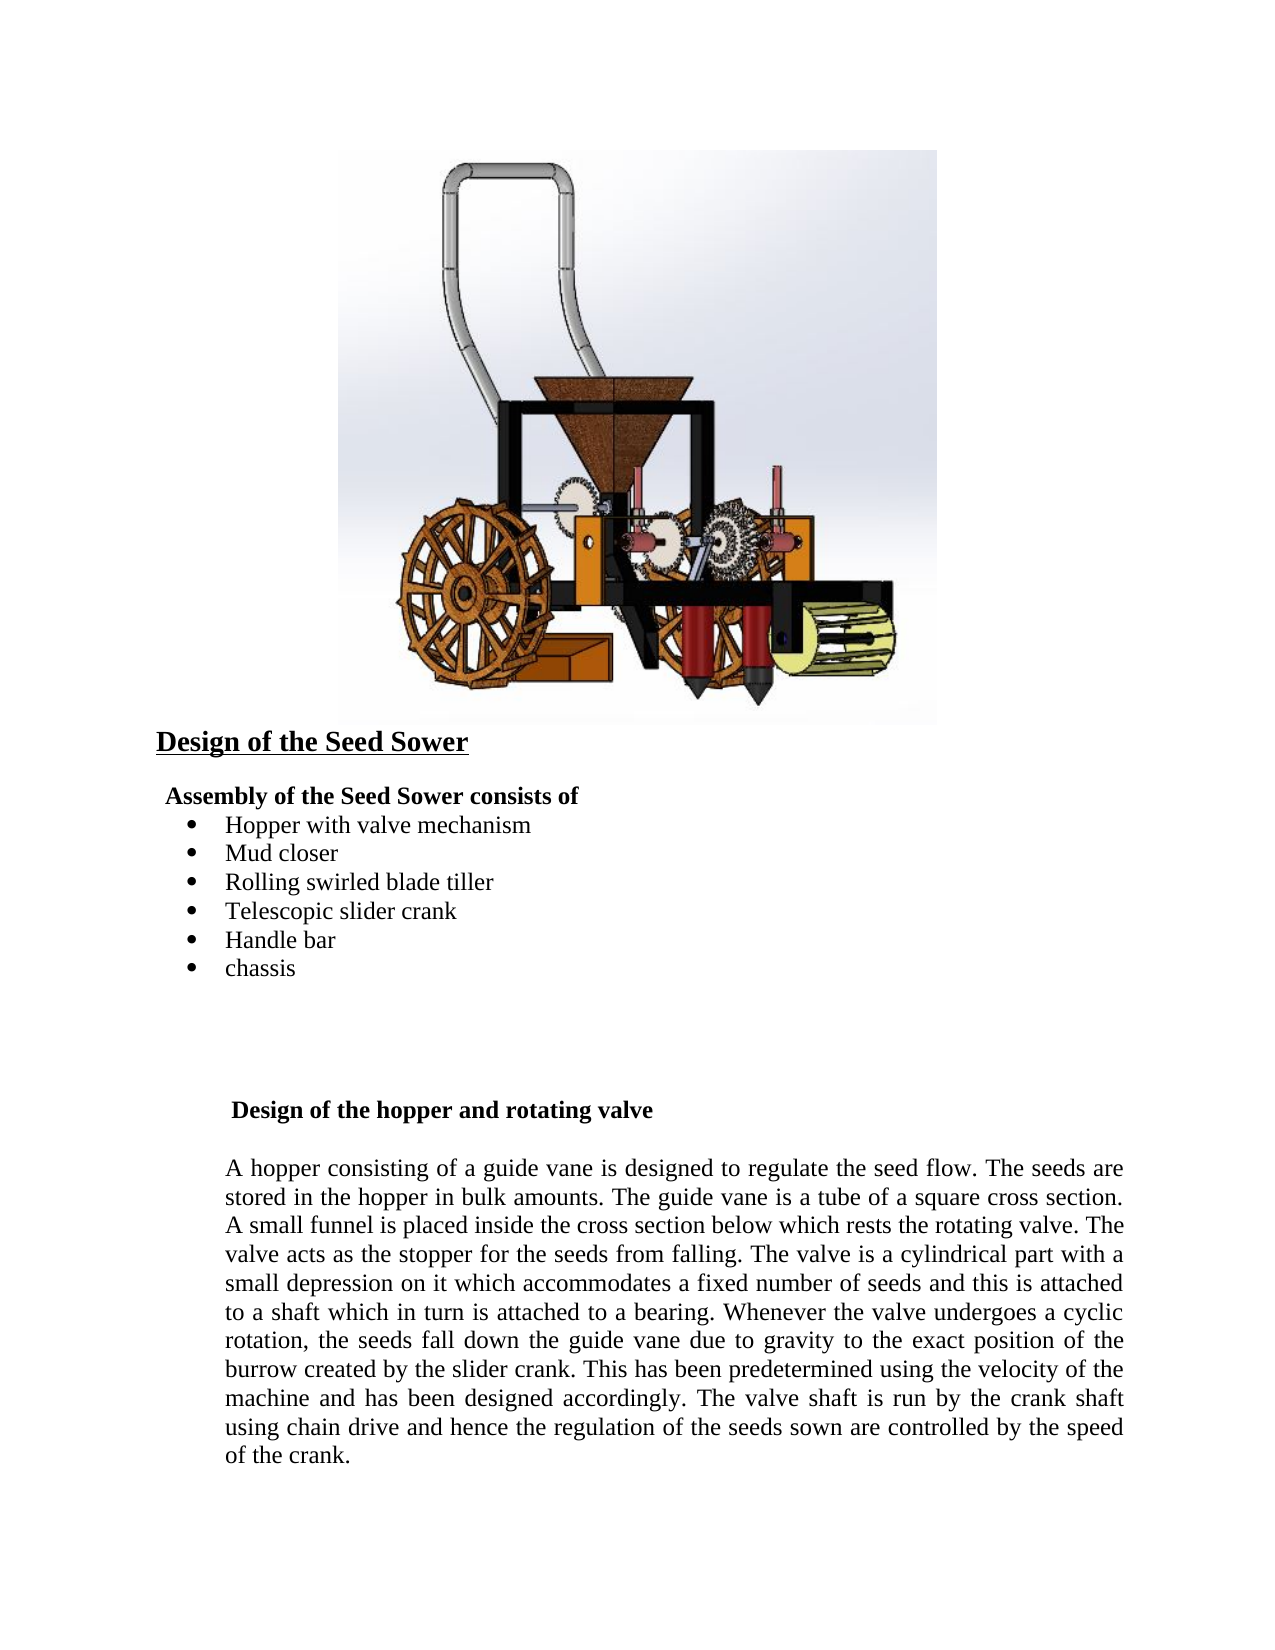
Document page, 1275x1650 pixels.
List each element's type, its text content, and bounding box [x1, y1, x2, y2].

text Assembly of the Seed Sower consists of [150, 758, 1125, 810]
list Telescopic slider crank [187, 896, 1125, 925]
list Mud closer [187, 838, 1125, 867]
list Hopper with valve mechanism [187, 810, 1125, 838]
list A hopper consisting of a guide vane is designed to regulate the seed flow. The seeds are stored in the hopper in bulk amounts. The guide vane is a tube of a square cross section. A small funnel is placed inside the cross section below which rests the rotating valve. The valve acts as the stopper for the seeds from falling. The valve is a cylindrical part with a small depression on it which accommodates a fixed number of seeds and this is attached to a shaft which in turn is attached to a bearing. Whenever the valve undergoes a cyclic rotation, the seeds fall down the guide vane due to gravity to the exact position of the burrow created by the slider crank. This has been predetermined using the velocity of the machine and has been designed accordingly. The valve shaft is run by the crank shaft using chain drive and hence the regulation of the seeds sown are controlled by the speed of the crank. [225, 1153, 1125, 1469]
text Design of the hopper and rotating valve [150, 1088, 1125, 1124]
list Handle bar [187, 925, 1125, 953]
list Rolling swirled blade tiller [187, 867, 1125, 896]
picture [338, 150, 937, 725]
list chassis [187, 953, 1125, 982]
text Design of the Seed Sower [150, 724, 1125, 758]
